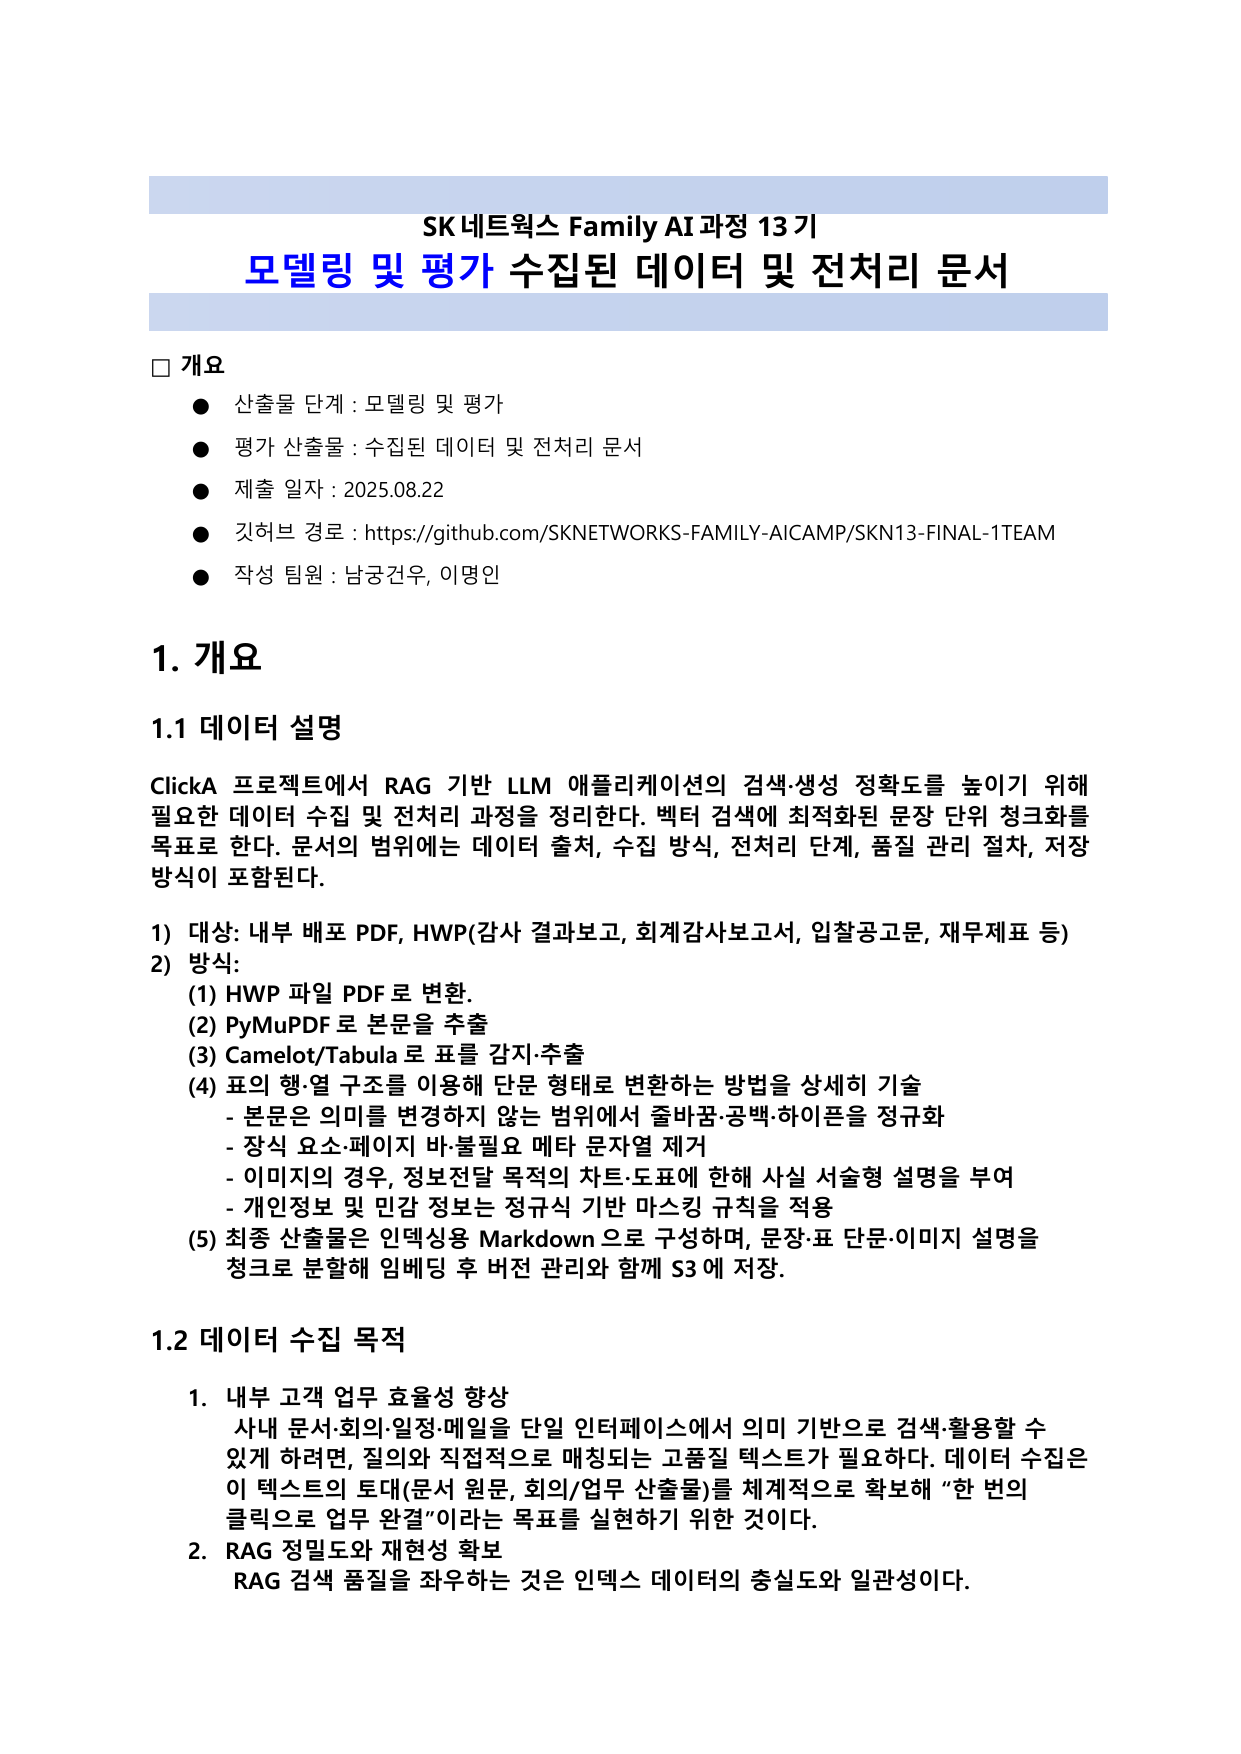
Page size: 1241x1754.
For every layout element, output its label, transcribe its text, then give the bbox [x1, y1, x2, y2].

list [187, 1534, 1090, 1595]
subtitle 1.1 데이터 설명 [150, 709, 1090, 745]
list 대상: 내부 배포 PDF, HWP(감사 결과보고, 회계감사보고서, 입찰공고문, 재무제표 등) [150, 917, 1090, 947]
subtitle 1.2 데이터 수집 목적 [150, 1321, 1090, 1357]
subtitle 1. 개요 [150, 632, 1090, 679]
list 평가 산출물 : 수집된 데이터 및 전처리 문서 [192, 424, 1090, 467]
text ClickA 프로젝트에서 RAG 기반 LLM 애플리케이션의 검색·생성 정확도를 높이기 위해 필요한 데이터 수집 및 전처리 과정을 정리한다. 벡터 검색에 최적화된 문장 단위 청크화를 목표로 한다. 문서의 범위에는 데이터 출처, 수집 방식, 전처리 단계, 품질 관리 절차, 저장 방식이 포함된다. [150, 770, 1090, 892]
list 최종 산출물은 인덱싱용 Markdown으로 구성하며, 문장·표 단문·이미지 설명을 청크로 분할해 임베딩 후 버전 관리와 함께 S3에 저장. [187, 1222, 1090, 1283]
list 깃허브 경로 : https://github.com/SKNETWORKS-FAMILY-AICAMP/SKN13-FINAL-1TEAM [192, 509, 1090, 552]
list - 이미지의 경우, 정보전달 목적의 차트·도표에 한해 사실 서술형 설명을 부여 [225, 1161, 1090, 1191]
text □ 개요 [150, 349, 1090, 381]
list 내부 고객 업무 효율성 향상 사내 문서·회의·일정·메일을 단일 인터페이스에서 의미 기반으로 검색·활용할 수 있게 하려면, 질의와 직접적으로 매칭되는 고품질 텍스트가 필요하다. 데이터 수집은 이 텍스트의 토대(문서 원문, 회의/업무 산출물)를 체계적으로 확보해 “한 번의 클릭으로 업무 완결”이라는 목표를 실현하기 위한 것이다. [187, 1382, 1090, 1534]
list - 장식 요소·페이지 바·불필요 메타 문자열 제거 [225, 1130, 1090, 1161]
list - 개인정보 및 민감 정보는 정규식 기반 마스킹 규칙을 적용 [225, 1191, 1090, 1222]
list 산출물 단계 : 모델링 및 평가 [192, 381, 1090, 424]
list PyMuPDF로 본문을 추출 [187, 1008, 1090, 1039]
list - 본문은 의미를 변경하지 않는 범위에서 줄바꿈·공백·하이픈을 정규화 [225, 1100, 1090, 1130]
list 작성 팀원 : 남궁건우, 이명인 [192, 552, 1090, 595]
text SK네트웍스 Family AI과정 13기 모델링 및 평가 수집된 데이터 및 전처리 문서 [150, 214, 1090, 293]
list 제출 일자 : 2025.08.22 [192, 467, 1090, 509]
list 방식: [150, 947, 1090, 978]
list Camelot/Tabula로 표를 감지·추출 [187, 1039, 1090, 1069]
list HWP 파일 PDF로 변환. [187, 978, 1090, 1008]
list 표의 행·열 구조를 이용해 단문 형태로 변환하는 방법을 상세히 기술 [187, 1069, 1090, 1100]
